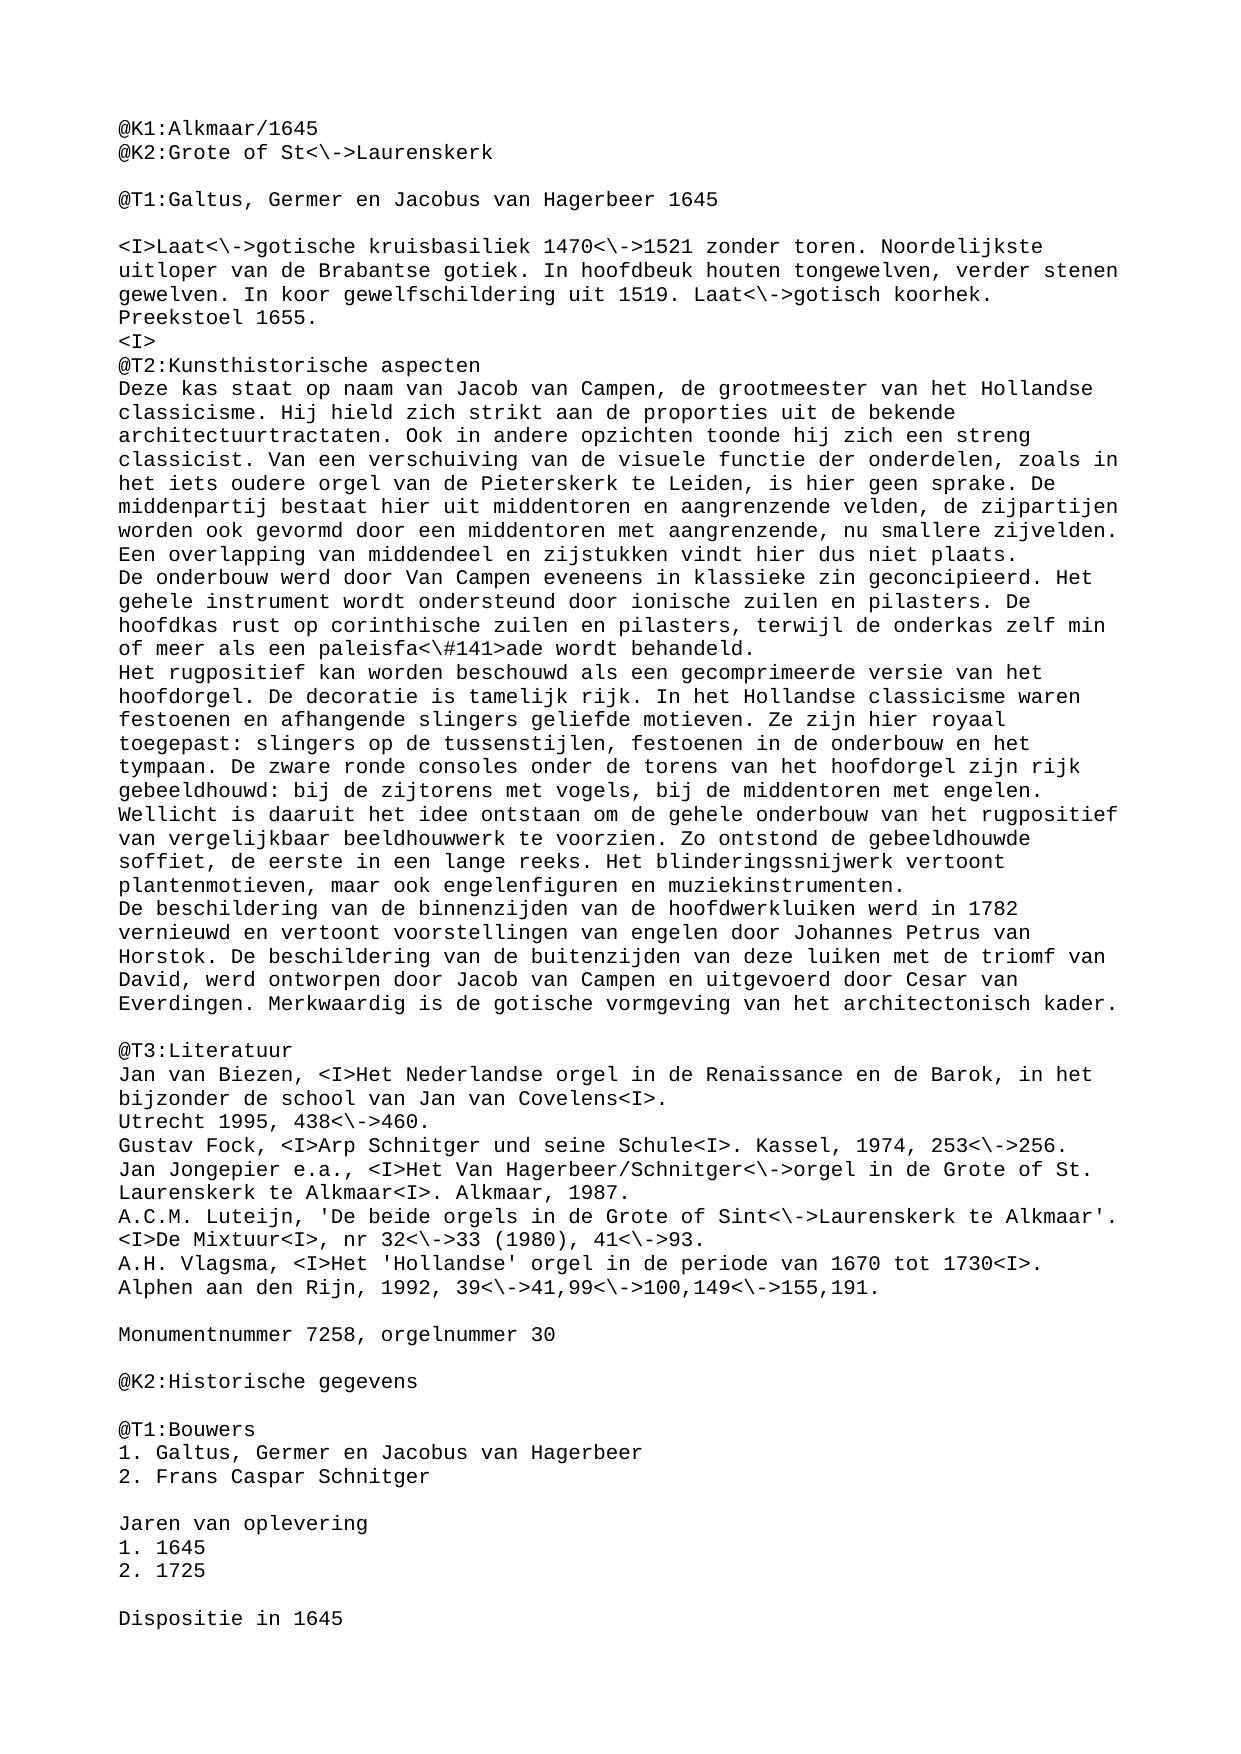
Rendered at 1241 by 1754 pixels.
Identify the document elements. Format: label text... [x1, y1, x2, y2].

text Utrecht 1995, 438<\->460. [118, 1111, 1122, 1135]
text @T1:Bouwers [118, 1419, 1122, 1442]
text A.C.M. Luteijn, 'De beide orgels in de Grote of Sint<\->Laurenskerk te Alkmaar'. <I>De Mixtuur<I>, nr 32<\->33 (1980), 41<\->93. [118, 1206, 1122, 1253]
text De beschildering van de binnenzijden van de hoofdwerkluiken werd in 1782 vernieuwd en vertoont voorstellingen van engelen door Johannes Petrus van Horstok. De beschildering van de buitenzijden van deze luiken met de triomf van David, werd ontworpen door Jacob van Campen en uitgevoerd door Cesar van Everdingen. Merkwaardig is de gotische vormgeving van het architectonisch kader. [118, 898, 1122, 1017]
text 1. Galtus, Germer en Jacobus van Hagerbeer [118, 1442, 1122, 1466]
text Dispositie in 1645 [118, 1608, 1122, 1631]
text <I>Laat<\->gotische kruisbasiliek 1470<\->1521 zonder toren. Noordelijkste uitloper van de Brabantse gotiek. In hoofdbeuk houten tongewelven, verder stenen gewelven. In koor gewelfschildering uit 1519. Laat<\->gotisch koorhek. Preekstoel 1655. [118, 236, 1122, 331]
text @T1:Galtus, Germer en Jacobus van Hagerbeer 1645 [118, 189, 1122, 213]
text @K1:Alkmaar/1645 [118, 118, 1122, 142]
text @T2:Kunsthistorische aspecten [118, 354, 1122, 378]
text Jaren van oplevering [118, 1513, 1122, 1537]
text <I> [118, 331, 1122, 354]
text A.H. Vlagsma, <I>Het 'Hollandse' orgel in de periode van 1670 tot 1730<I>. Alphen aan den Rijn, 1992, 39<\->41,99<\->100,149<\->155,191. [118, 1253, 1122, 1300]
text 2. 1725 [118, 1561, 1122, 1584]
text @K2:Historische gegevens [118, 1371, 1122, 1395]
text Jan Jongepier e.a., <I>Het Van Hagerbeer/Schnitger<\->orgel in de Grote of St. Laurenskerk te Alkmaar<I>. Alkmaar, 1987. [118, 1158, 1122, 1206]
text 2. Frans Caspar Schnitger [118, 1466, 1122, 1489]
text De onderbouw werd door Van Campen eveneens in klassieke zin geconcipieerd. Het gehele instrument wordt ondersteund door ionische zuilen en pilasters. De hoofdkas rust op corinthische zuilen en pilasters, terwijl de onderkas zelf min of meer als een paleisfa<\#141>ade wordt behandeld. [118, 567, 1122, 662]
text Deze kas staat op naam van Jacob van Campen, de grootmeester van het Hollandse classicisme. Hij hield zich strikt aan de proporties uit de bekende architectuurtractaten. Ook in andere opzichten toonde hij zich een streng classicist. Van een verschuiving van de visuele functie der onderdelen, zoals in het iets oudere orgel van de Pieterskerk te Leiden, is hier geen sprake. De middenpartij bestaat hier uit middentoren en aangrenzende velden, de zijpartijen worden ook gevormd door een middentoren met aangrenzende, nu smallere zijvelden. Een overlapping van middendeel en zijstukken vindt hier dus niet plaats. [118, 378, 1122, 567]
text 1. 1645 [118, 1537, 1122, 1561]
text Monumentnummer 7258, orgelnummer 30 [118, 1324, 1122, 1348]
text @K2:Grote of St<\->Laurenskerk [118, 142, 1122, 165]
text Gustav Fock, <I>Arp Schnitger und seine Schule<I>. Kassel, 1974, 253<\->256. [118, 1135, 1122, 1158]
text Jan van Biezen, <I>Het Nederlandse orgel in de Renaissance en de Barok, in het bijzonder de school van Jan van Covelens<I>. [118, 1064, 1122, 1111]
text @T3:Literatuur [118, 1040, 1122, 1064]
text Het rugpositief kan worden beschouwd als een gecomprimeerde versie van het hoofdorgel. De decoratie is tamelijk rijk. In het Hollandse classicisme waren festoenen en afhangende slingers geliefde motieven. Ze zijn hier royaal toegepast: slingers op de tussenstijlen, festoenen in de onderbouw en het tympaan. De zware ronde consoles onder de torens van het hoofdorgel zijn rijk gebeeldhouwd: bij de zijtorens met vogels, bij de middentoren met engelen. Wellicht is daaruit het idee ontstaan om de gehele onderbouw van het rugpositief van vergelijkbaar beeldhouwwerk te voorzien. Zo ontstond de gebeeldhouwde soffiet, de eerste in een lange reeks. Het blinderingssnijwerk vertoont plantenmotieven, maar ook engelenfiguren en muziekinstrumenten. [118, 662, 1122, 898]
